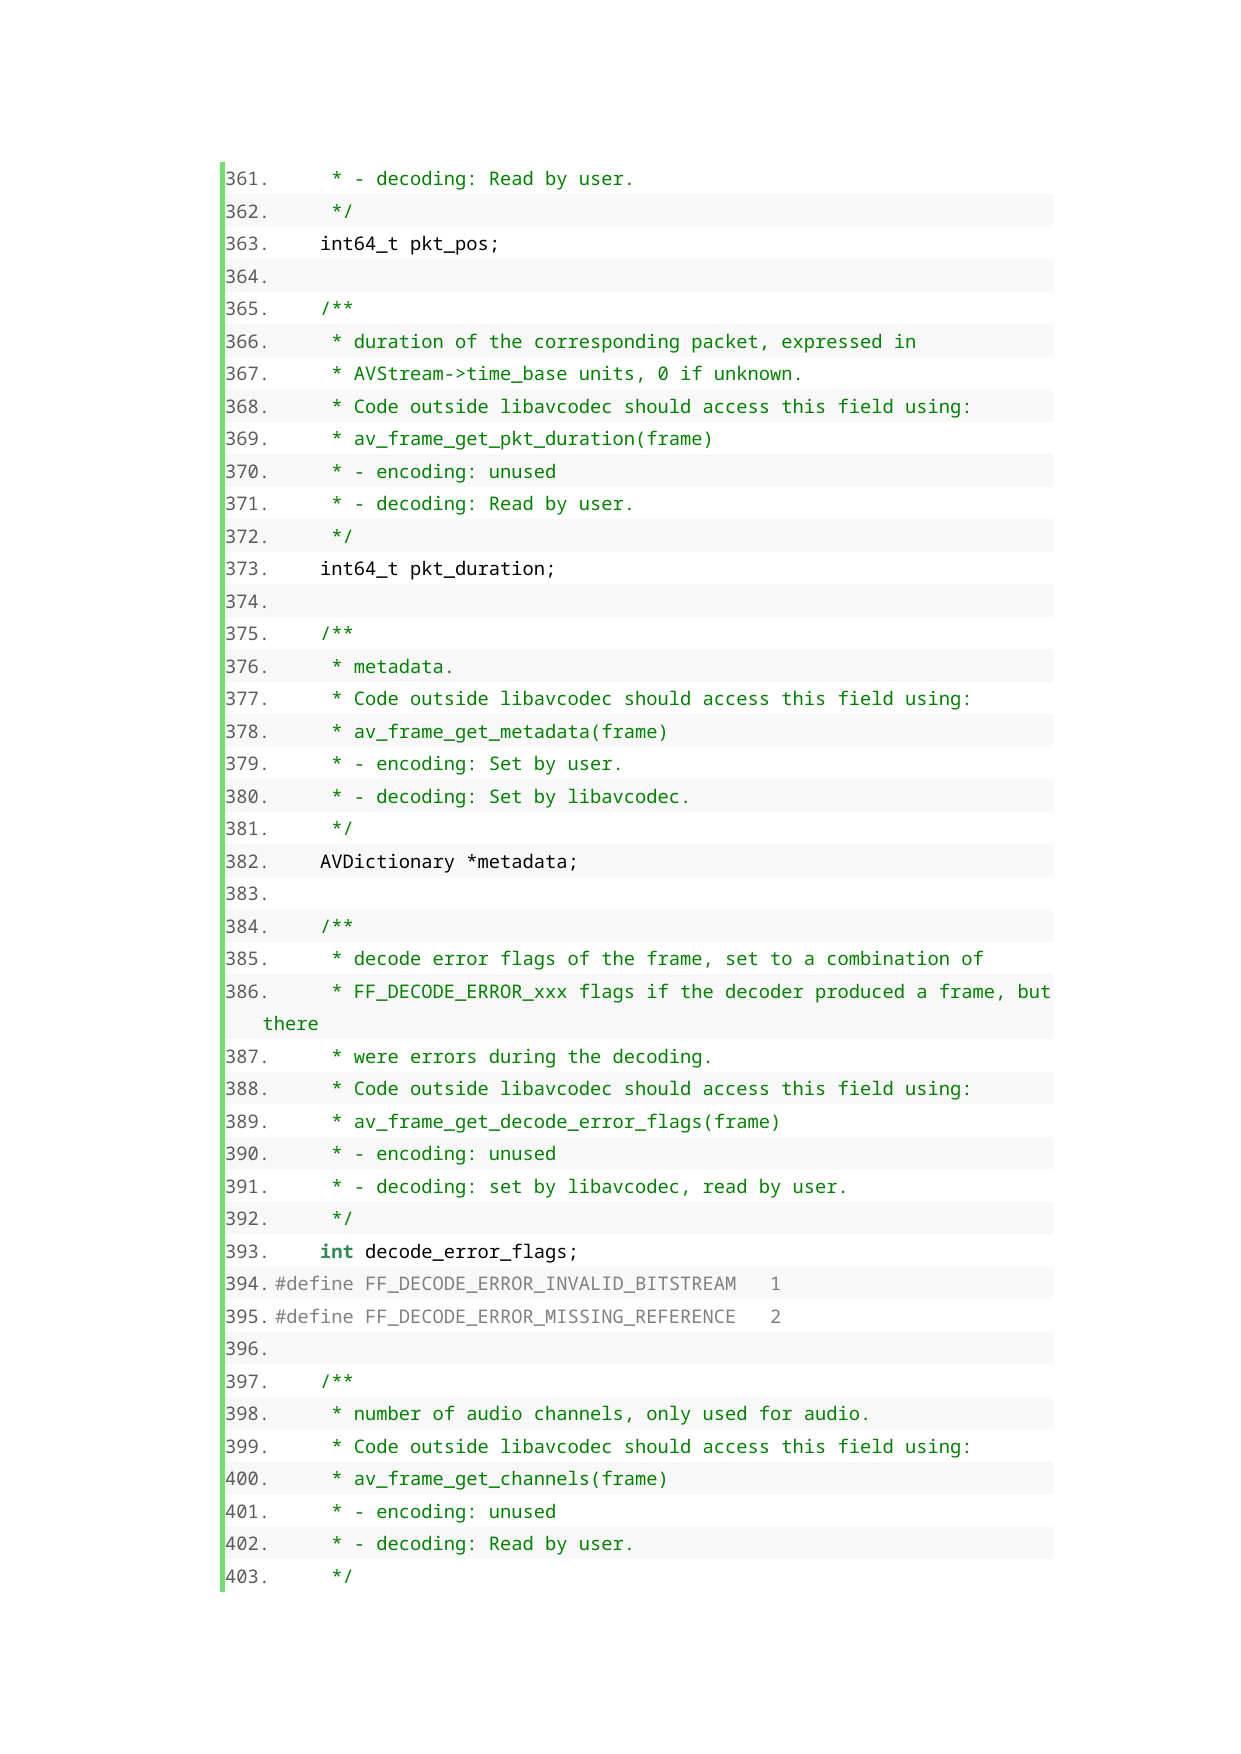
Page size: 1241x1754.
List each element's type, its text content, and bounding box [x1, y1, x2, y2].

list AVDictionary *metadata; [225, 844, 1053, 877]
list * duration of the corresponding packet, expressed in [225, 324, 1053, 357]
list * Code outside libavcodec should access this field using: [225, 1072, 1053, 1104]
list * av_frame_get_channels(frame) [225, 1462, 1053, 1494]
list * Code outside libavcodec should access this field using: [225, 1429, 1053, 1462]
list * AVStream->time_base units, 0 if unknown. [225, 357, 1053, 389]
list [225, 389, 1053, 422]
list */ [225, 1559, 1053, 1592]
list * FF_DECODE_ERROR_xxx flags if the decoder produced a frame, but there [225, 974, 1053, 1039]
list * - encoding: unused [225, 454, 1053, 487]
list * av_frame_get_pkt_duration(frame) [225, 422, 1053, 454]
list /** [225, 292, 1053, 324]
list */ [225, 1202, 1053, 1234]
list */ [225, 194, 1053, 227]
list * - encoding: unused [225, 1494, 1053, 1527]
list * - encoding: unused [225, 1137, 1053, 1169]
list /** [225, 909, 1053, 942]
list /** [225, 1364, 1053, 1397]
list * - decoding: Set by libavcodec. [225, 779, 1053, 812]
list */ [225, 812, 1053, 844]
list * av_frame_get_decode_error_flags(frame) [225, 1104, 1053, 1137]
list * metadata. [225, 649, 1053, 682]
list */ [225, 519, 1053, 552]
list int decode_error_flags; [225, 1234, 1053, 1267]
list * - encoding: Set by user. [225, 747, 1053, 779]
list /** [225, 617, 1053, 649]
list #define FF_DECODE_ERROR_INVALID_BITSTREAM 1 [225, 1267, 1053, 1299]
list int64_t pkt_duration; [225, 552, 1053, 584]
list * Code outside libavcodec should access this field using: [225, 682, 1053, 714]
list * number of audio channels, only used for audio. [225, 1397, 1053, 1429]
list * - decoding: Read by user. [225, 1527, 1053, 1559]
list * decode error flags of the frame, set to a combination of [225, 942, 1053, 974]
list * - decoding: set by libavcodec, read by user. [225, 1169, 1053, 1202]
list * - decoding: Read by user. [225, 487, 1053, 519]
list int64_t pkt_pos; [225, 227, 1053, 259]
list * - decoding: Read by user. [225, 162, 1053, 194]
list #define FF_DECODE_ERROR_MISSING_REFERENCE 2 [225, 1299, 1053, 1332]
list * were errors during the decoding. [225, 1039, 1053, 1072]
list * av_frame_get_metadata(frame) [225, 714, 1053, 747]
